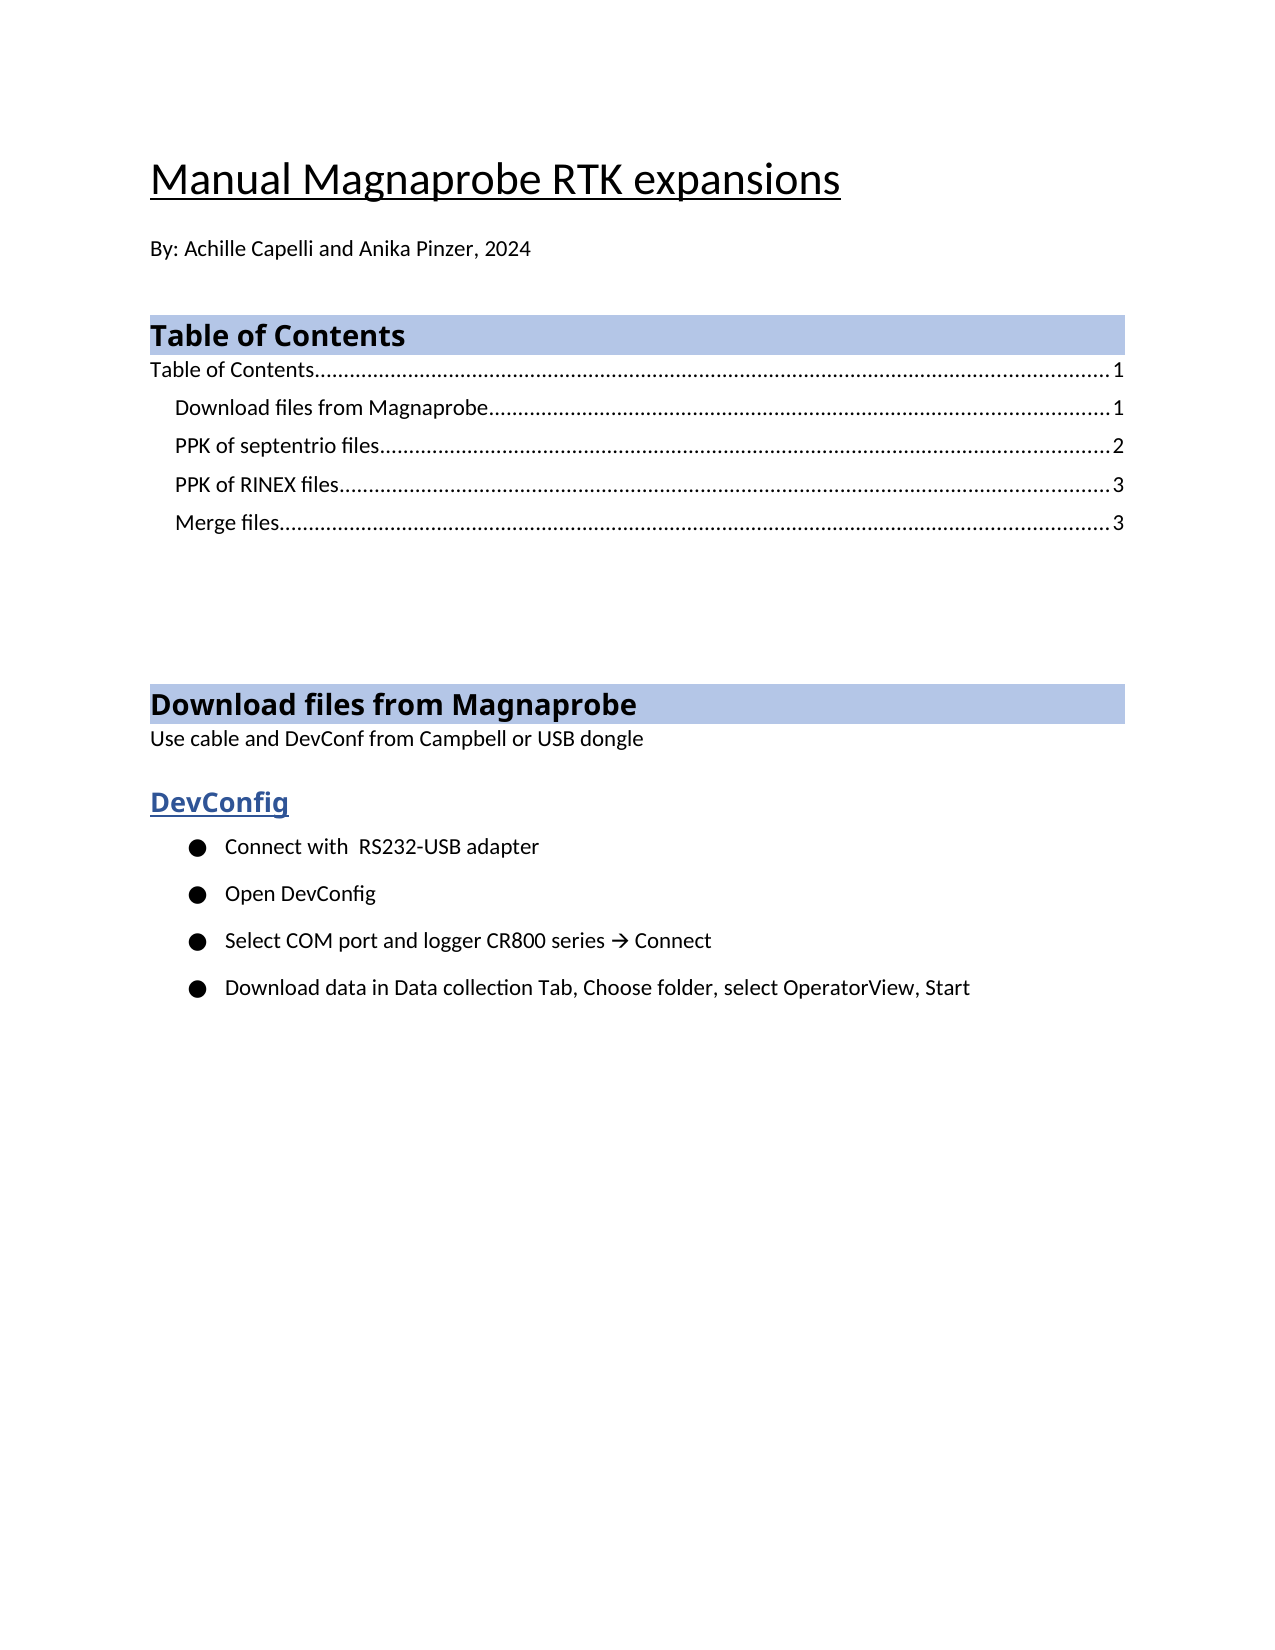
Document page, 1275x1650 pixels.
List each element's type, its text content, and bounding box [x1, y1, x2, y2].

subtitle Table of Contents [150, 315, 1125, 355]
list Connect with RS232-USB adapter [187, 821, 1125, 868]
list Select COM port and logger CR800 series 🡪 Connect [187, 915, 1125, 962]
text Use cable and DevConf from Campbell or USB dongle [150, 724, 1125, 752]
list Download data in Data collection Tab, Choose folder, select OperatorView, Start [187, 962, 1125, 1009]
subtitle Download files from Magnaprobe [150, 684, 1125, 724]
text By: Achille Capelli and Anika Pinzer, 2024 [150, 234, 1125, 262]
list Open DevConfig [187, 868, 1125, 915]
subtitle DevConfig [150, 784, 1125, 821]
text Manual Magnaprobe RTK expansions [150, 150, 1125, 206]
